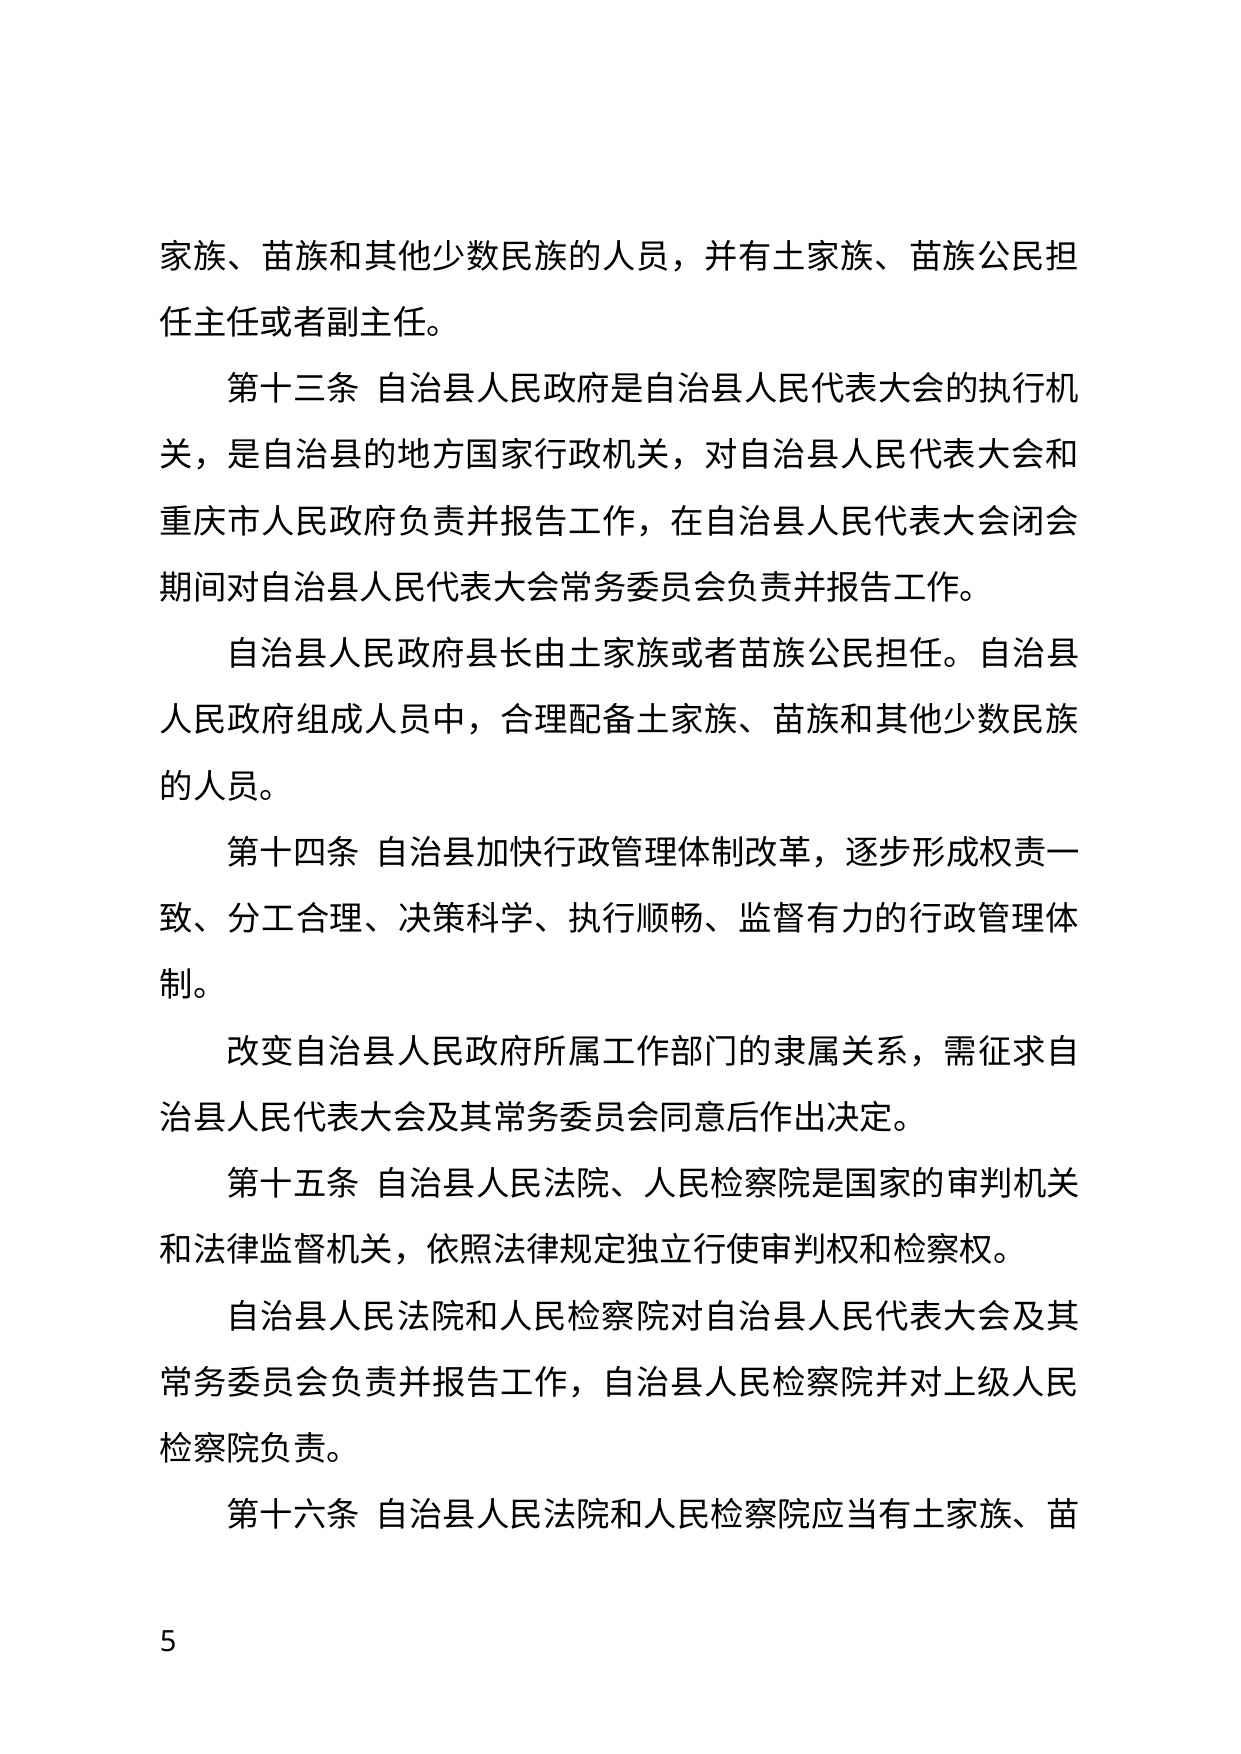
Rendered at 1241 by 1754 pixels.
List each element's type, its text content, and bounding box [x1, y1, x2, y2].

text 自治县人民政府县长由土家族或者苗族公民担任。自治县人民政府组成人员中，合理配备土家族、苗族和其他少数民族的人员。 [159, 618, 1081, 817]
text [159, 220, 1081, 353]
text 自治县人民法院和人民检察院对自治县人民代表大会及其常务委员会负责并报告工作，自治县人民检察院并对上级人民检察院负责。 [159, 1280, 1081, 1479]
text 第十五条 自治县人民法院、人民检察院是国家的审判机关和法律监督机关，依照法律规定独立行使审判权和检察权。 [159, 1148, 1081, 1280]
text 第十四条 自治县加快行政管理体制改革，逐步形成权责一致、分工合理、决策科学、执行顺畅、监督有力的行政管理体制。 [159, 817, 1081, 1015]
text 第十三条 自治县人民政府是自治县人民代表大会的执行机关，是自治县的地方国家行政机关，对自治县人民代表大会和重庆市人民政府负责并报告工作，在自治县人民代表大会闭会期间对自治县人民代表大会常务委员会负责并报告工作。 [159, 353, 1081, 618]
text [159, 1479, 1081, 1545]
text 改变自治县人民政府所属工作部门的隶属关系，需征求自治县人民代表大会及其常务委员会同意后作出决定。 [159, 1015, 1081, 1148]
